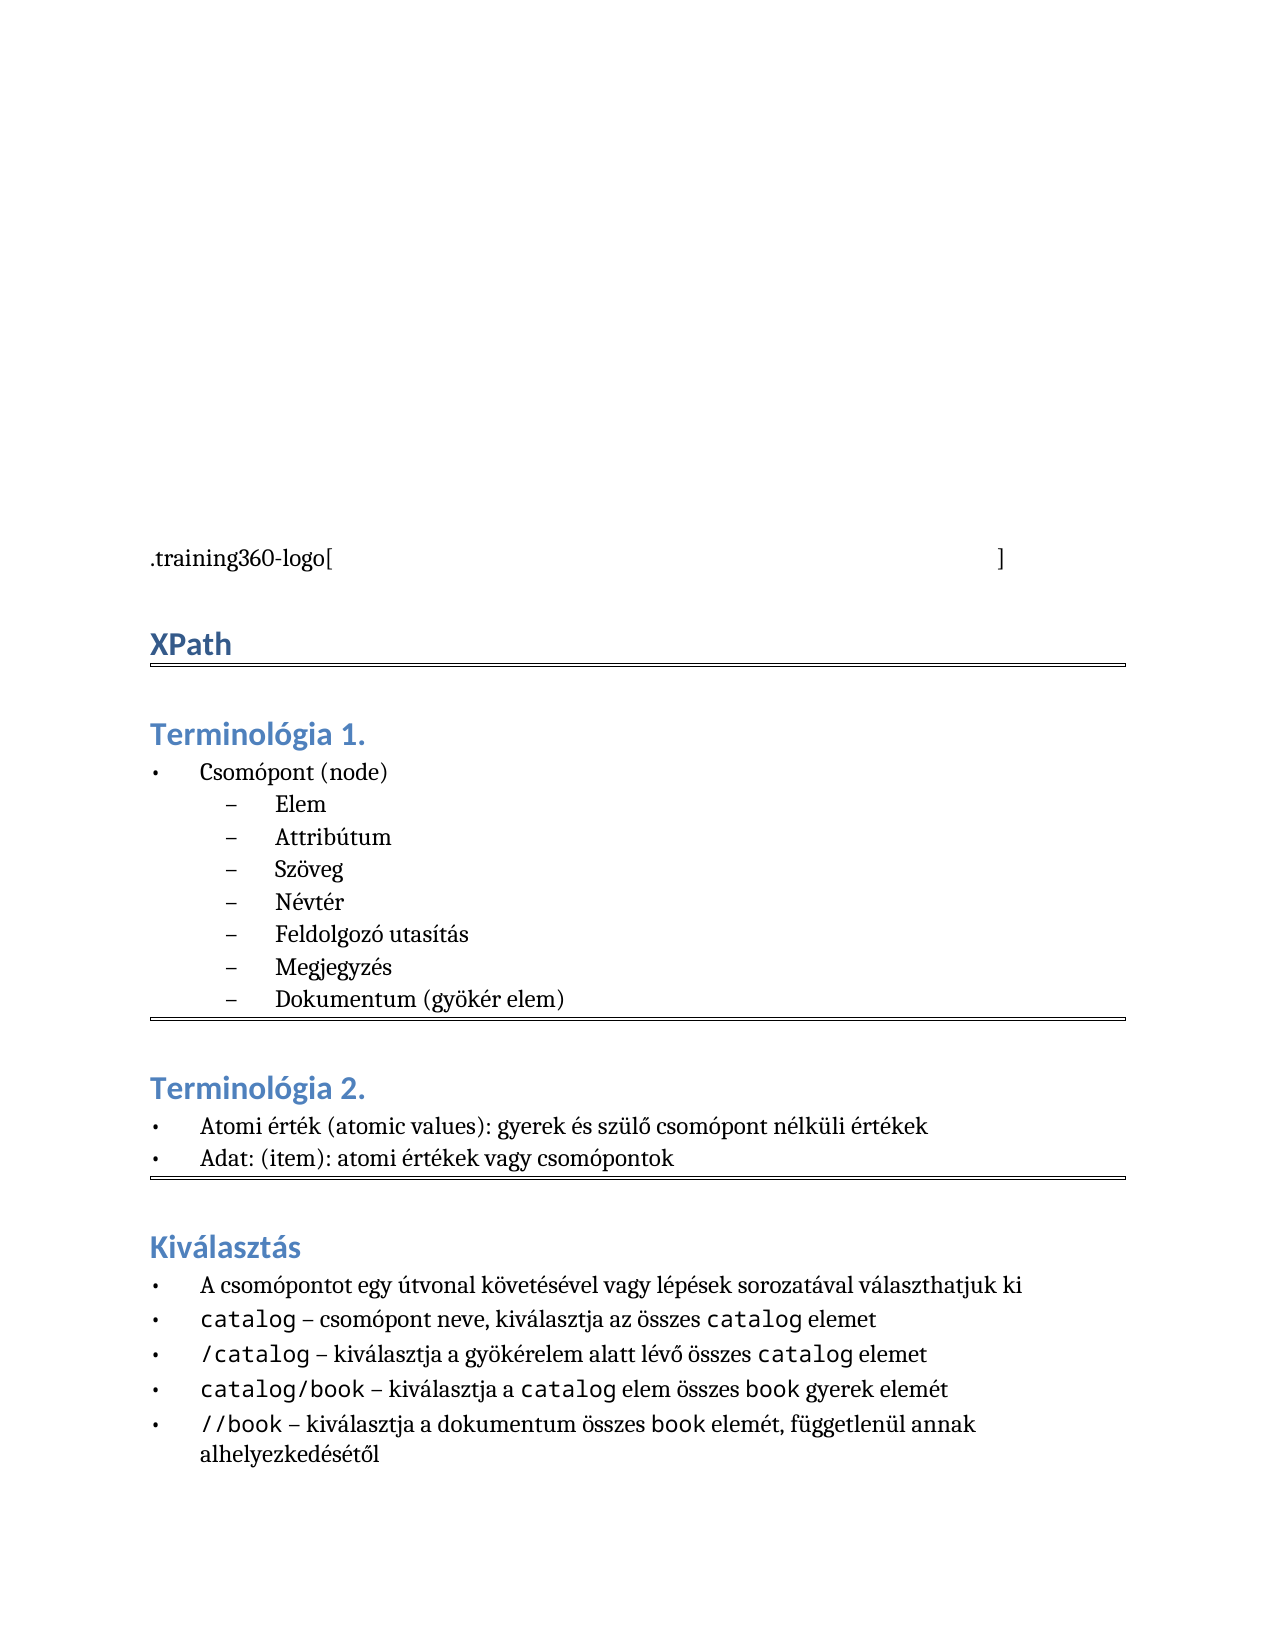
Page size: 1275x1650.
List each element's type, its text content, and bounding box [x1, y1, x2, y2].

list Atomi érték (atomic values): gyerek és szülő csomópont nélküli értékek [150, 1112, 1125, 1141]
list Szöveg [225, 855, 1125, 884]
list /catalog – kiválasztja a gyökérelem alatt lévő összes catalog elemet [150, 1338, 1125, 1369]
subtitle XPath [150, 623, 1125, 663]
list Feldolgozó utasítás [225, 920, 1125, 949]
list catalog/book – kiválasztja a catalog elem összes book gyerek elemét [150, 1373, 1125, 1404]
list //book – kiválasztja a dokumentum összes book elemét, függetlenül annak alhelyezkedésétől [150, 1408, 1125, 1468]
text .training360-logo[] [150, 150, 1125, 573]
list Attribútum [225, 823, 1125, 851]
list Megjegyzés [225, 953, 1125, 981]
list catalog – csomópont neve, kiválasztja az összes catalog elemet [150, 1303, 1125, 1334]
list Névtér [225, 888, 1125, 916]
list Csomópont (node) [150, 758, 1125, 786]
subtitle Kiválasztás [150, 1226, 1125, 1267]
list A csomópontot egy útvonal követésével vagy lépések sorozatával választhatjuk ki [150, 1271, 1125, 1299]
list Dokumentum (gyökér elem) [225, 985, 1125, 1014]
list Adat: (item): atomi értékek vagy csomópontok [150, 1144, 1125, 1173]
list Elem [225, 790, 1125, 819]
subtitle Terminológia 2. [150, 1067, 1125, 1108]
subtitle Terminológia 1. [150, 713, 1125, 754]
